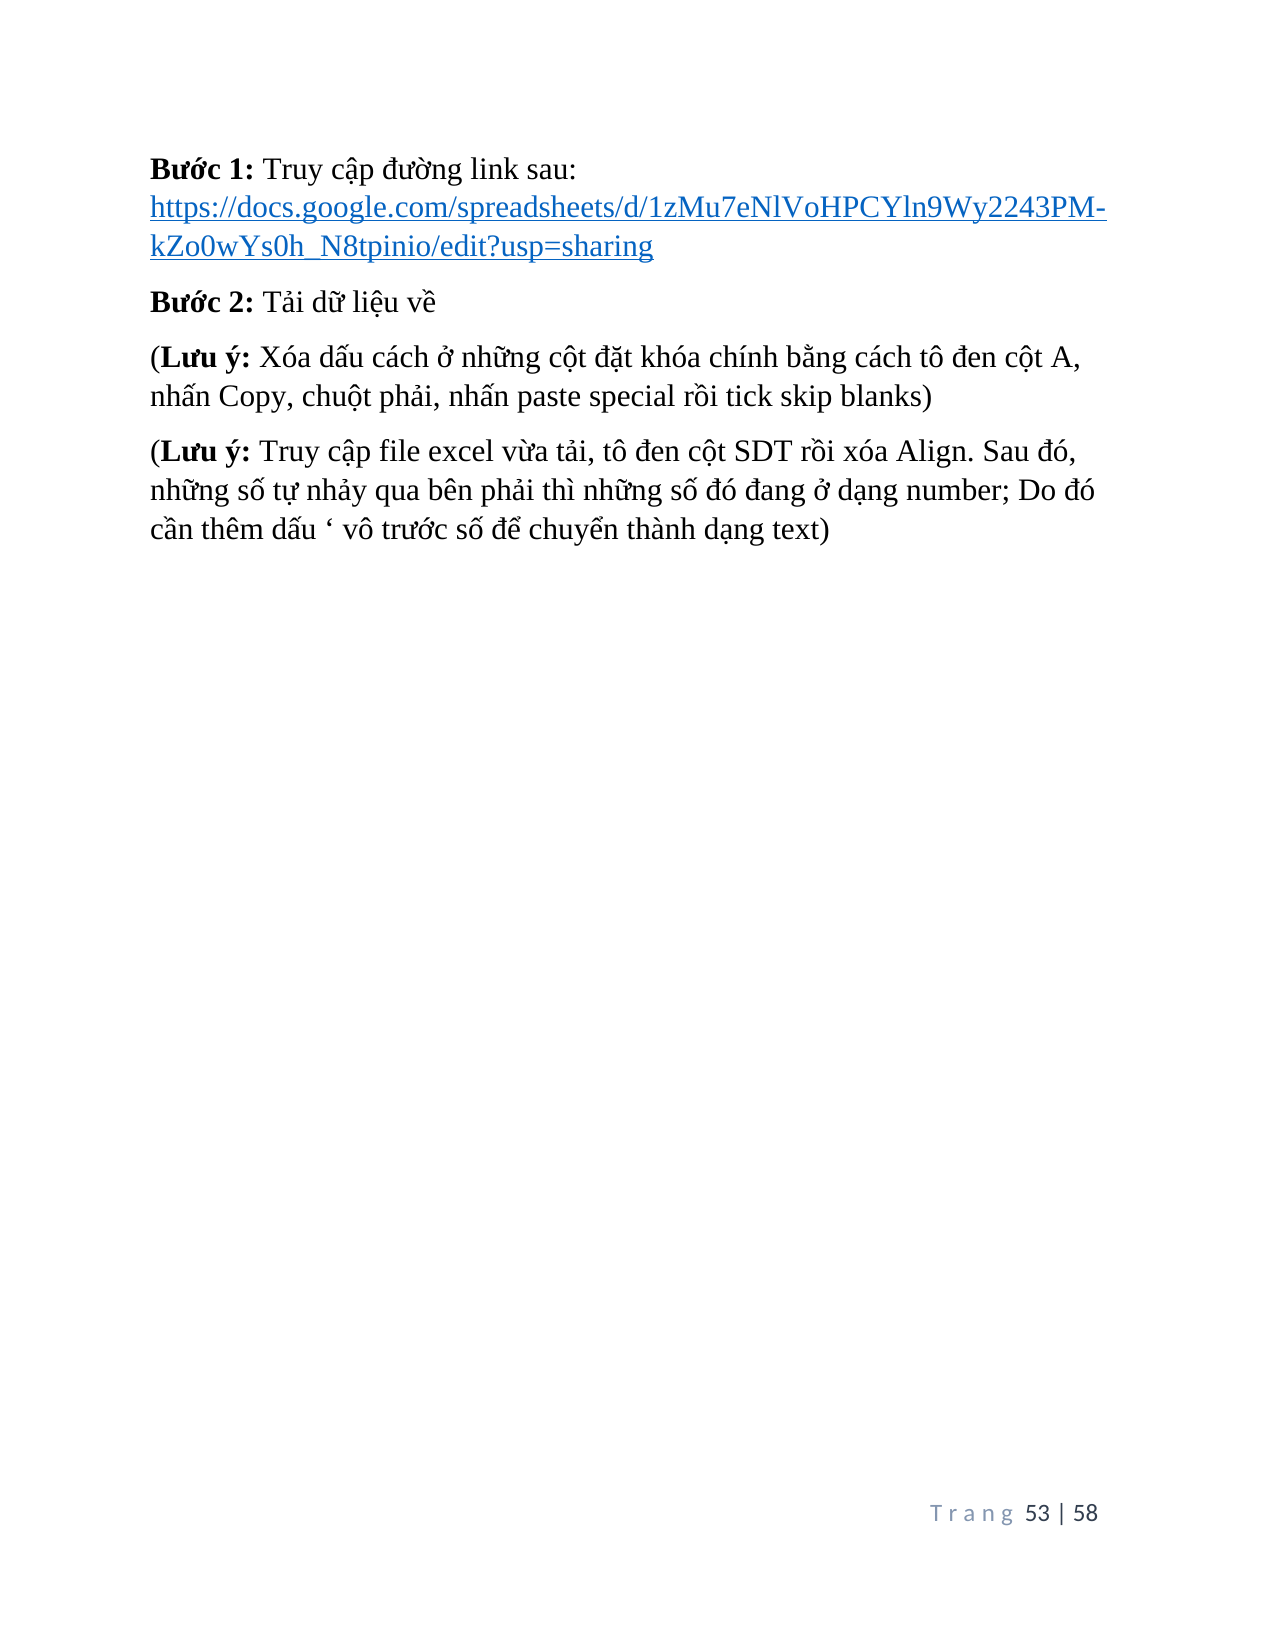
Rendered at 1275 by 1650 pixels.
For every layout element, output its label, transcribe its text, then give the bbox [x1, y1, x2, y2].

text Bước 2: Tải dữ liệu về [150, 283, 1125, 319]
text (Lưu ý: Truy cập file excel vừa tải, tô đen cột SDT rồi xóa Align. Sau đó, những số tự nhảy qua bên phải thì những số đó đang ở dạng number; Do đó cần thêm dấu ‘ vô trước số để chuyển thành dạng text) [150, 432, 1125, 546]
text (Lưu ý: Xóa dấu cách ở những cột đặt khóa chính bằng cách tô đen cột A, nhấn Copy, chuột phải, nhấn paste special rồi tick skip blanks) [150, 338, 1125, 413]
text Bước 1: Truy cập đường link sau: https://docs.google.com/spreadsheets/d/1zMu7eNlVoHPCYln9Wy2243PM-kZo0wYs0h_N8tpinio/edit?usp=sharing [150, 150, 1125, 263]
